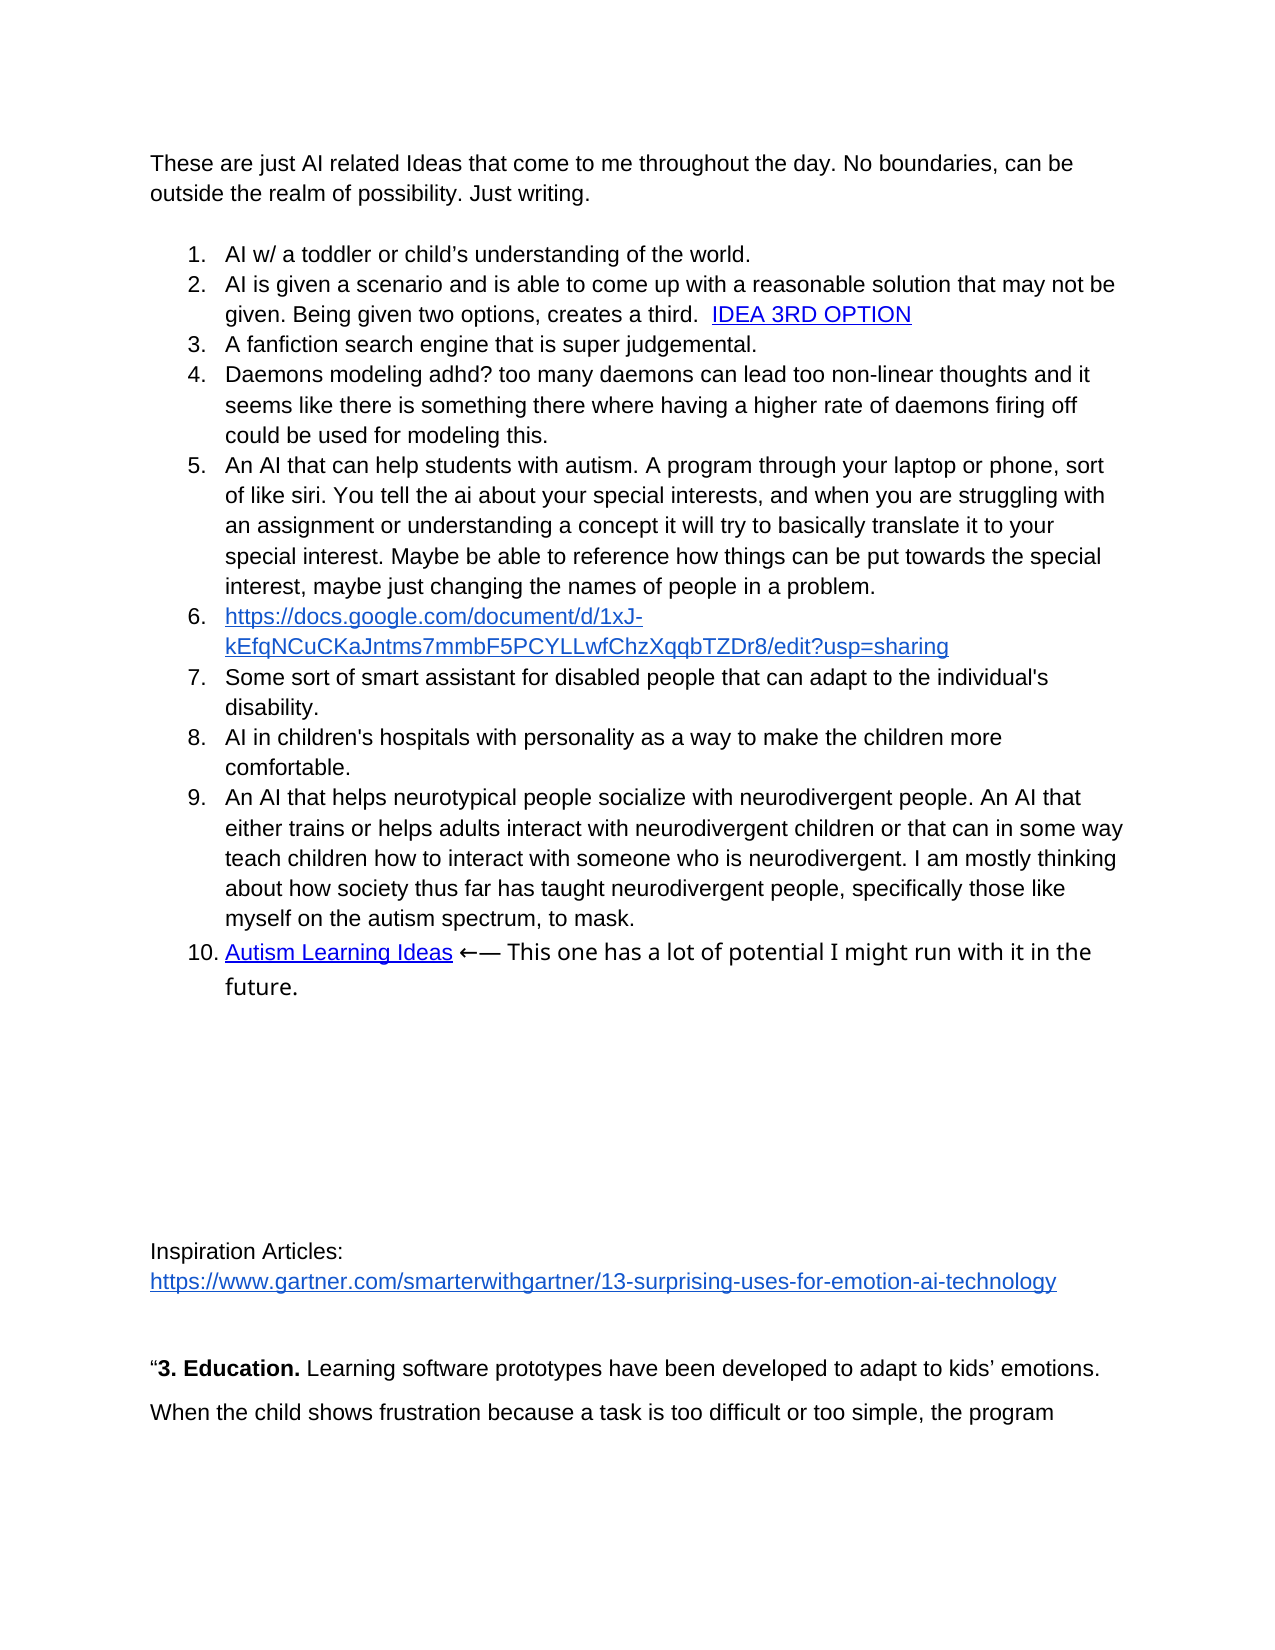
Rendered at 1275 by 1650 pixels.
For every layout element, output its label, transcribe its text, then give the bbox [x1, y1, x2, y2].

list A fanfiction search engine that is super judgemental. [187, 331, 1125, 358]
text These are just AI related Ideas that come to me throughout the day. No boundaries, can be outside the realm of possibility. Just writing. [150, 150, 1125, 207]
list AI in children's hospitals with personality as a way to make the children more comfortable. [187, 724, 1125, 781]
list Some sort of smart assistant for disabled people that can adapt to the individual's disability. [187, 663, 1125, 720]
list An AI that can help students with autism. A program through your laptop or phone, sort of like siri. You tell the ai about your special interests, and when you are struggling with an assignment or understanding a concept it will try to basically translate it to your special interest. Maybe be able to reference how things can be put towards the special interest, maybe just changing the names of people in a problem. [187, 452, 1125, 599]
text Inspiration Articles: [150, 1238, 1125, 1264]
text https://www.gartner.com/smarterwithgartner/13-surprising-uses-for-emotion-ai-technology [150, 1268, 1125, 1295]
list AI w/ a toddler or child’s understanding of the world. [187, 241, 1125, 267]
list Daemons modeling adhd? too many daemons can lead too non-linear thoughts and it seems like there is something there where having a higher rate of daemons firing off could be used for modeling this. [187, 361, 1125, 448]
list https://docs.google.com/document/d/1xJ-kEfqNCuCKaJntms7mmbF5PCYLLwfChzXqqbTZDr8/edit?usp=sharing [187, 603, 1125, 660]
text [150, 1355, 1125, 1425]
list AI is given a scenario and is able to come up with a reasonable solution that may not be given. Being given two options, creates a third. IDEA 3RD OPTION [187, 271, 1125, 327]
list An AI that helps neurotypical people socialize with neurodivergent people. An AI that either trains or helps adults interact with neurodivergent children or that can in some way teach children how to interact with someone who is neurodivergent. I am mostly thinking about how society thus far has taught neurodivergent people, specifically those like myself on the autism spectrum, to mask. [187, 784, 1125, 932]
list Autism Learning Ideas ←— This one has a lot of potential I might run with it in the future. [187, 935, 1125, 1003]
